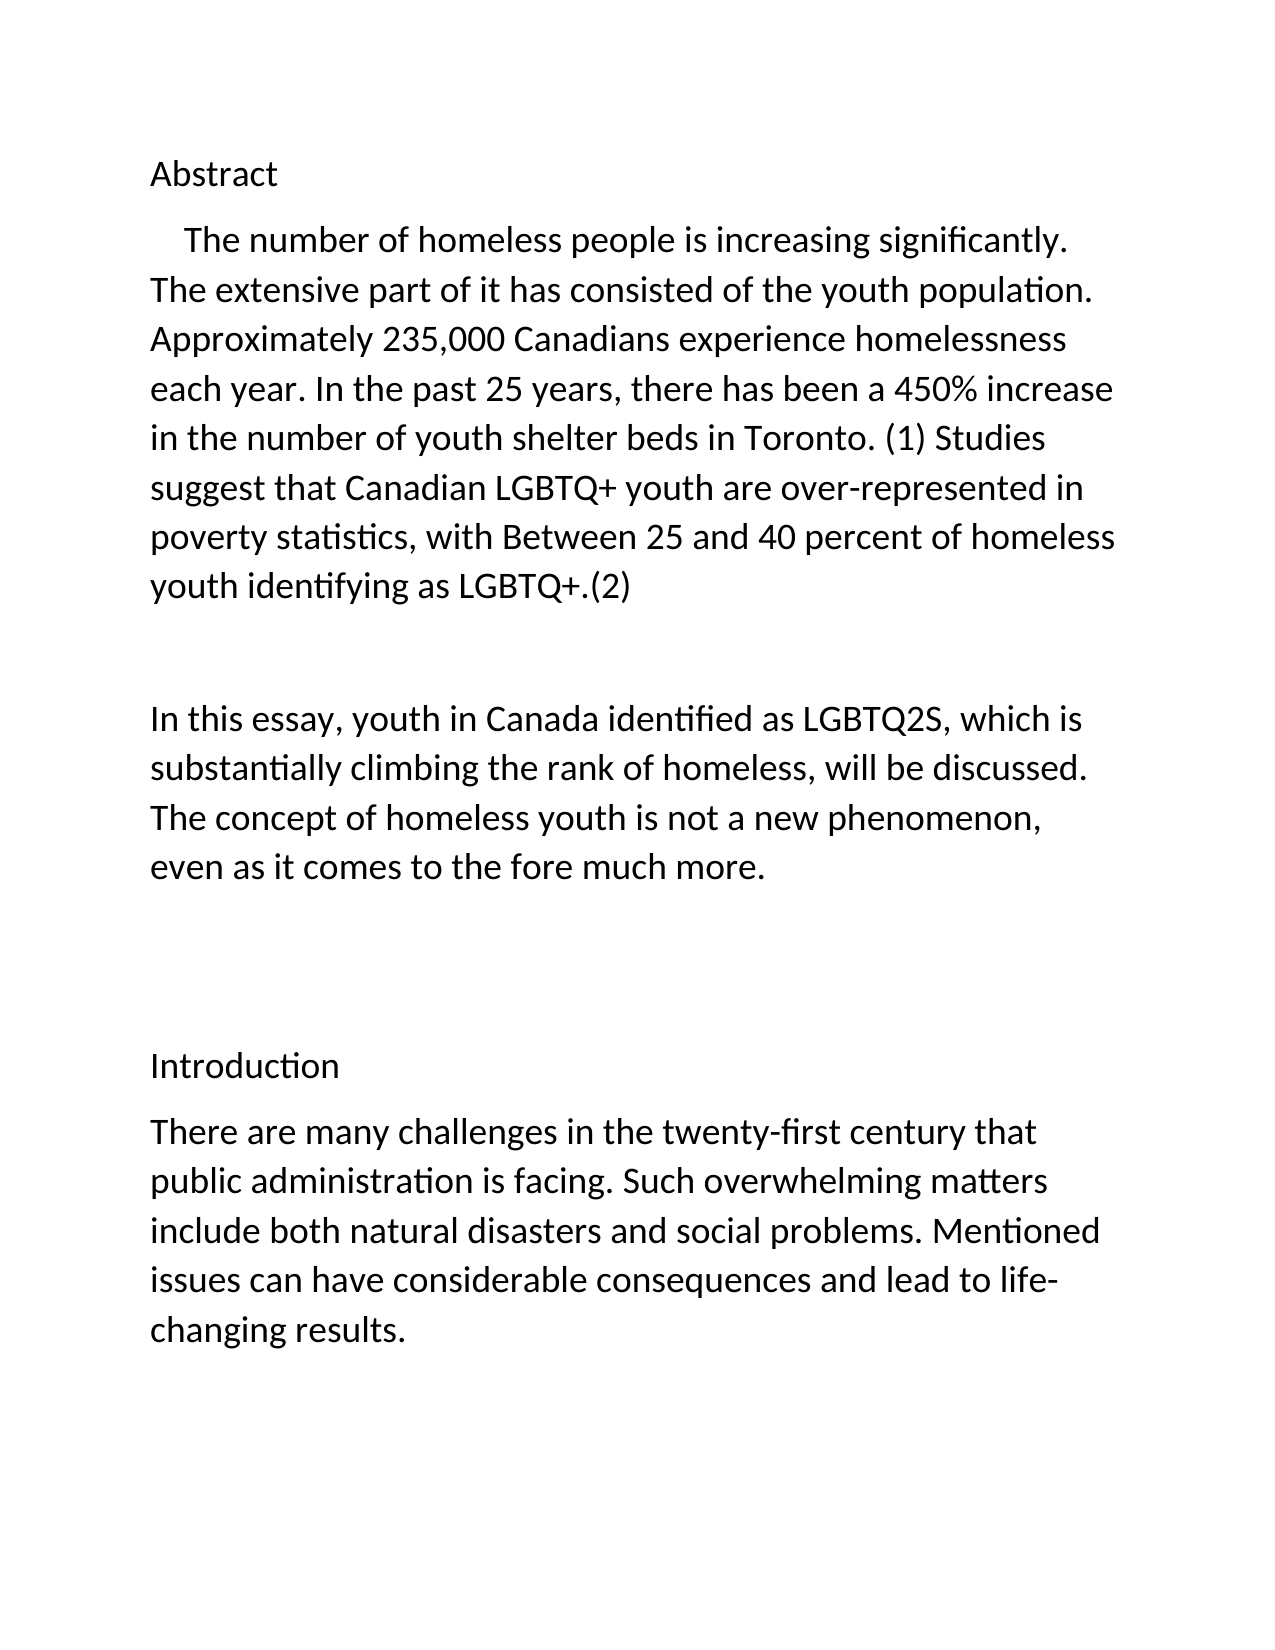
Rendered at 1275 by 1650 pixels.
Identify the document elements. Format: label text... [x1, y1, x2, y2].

text The number of homeless people is increasing significantly. The extensive part of it has consisted of the youth population. Approximately 235,000 Canadians experience homelessness each year. In the past 25 years, there has been a 450% increase in the number of youth shelter beds in Toronto. (1) Studies suggest that Canadian LGBTQ+ youth are over-represented in poverty statistics, with Between 25 and 40 percent of homeless youth identifying as LGBTQ+.(2) [150, 216, 1125, 608]
text Abstract [150, 150, 1125, 196]
text Introduction [150, 1042, 1125, 1087]
text There are many challenges in the twenty-first century that public administration is facing. Such overwhelming matters include both natural disasters and social problems. Mentioned issues can have considerable consequences and lead to life-changing results. [150, 1108, 1125, 1352]
text In this essay, youth in Canada identified as LGBTQ2S, which is substantially climbing the rank of homeless, will be discussed. The concept of homeless youth is not a new phenomenon, even as it comes to the fore much more. [150, 695, 1125, 889]
